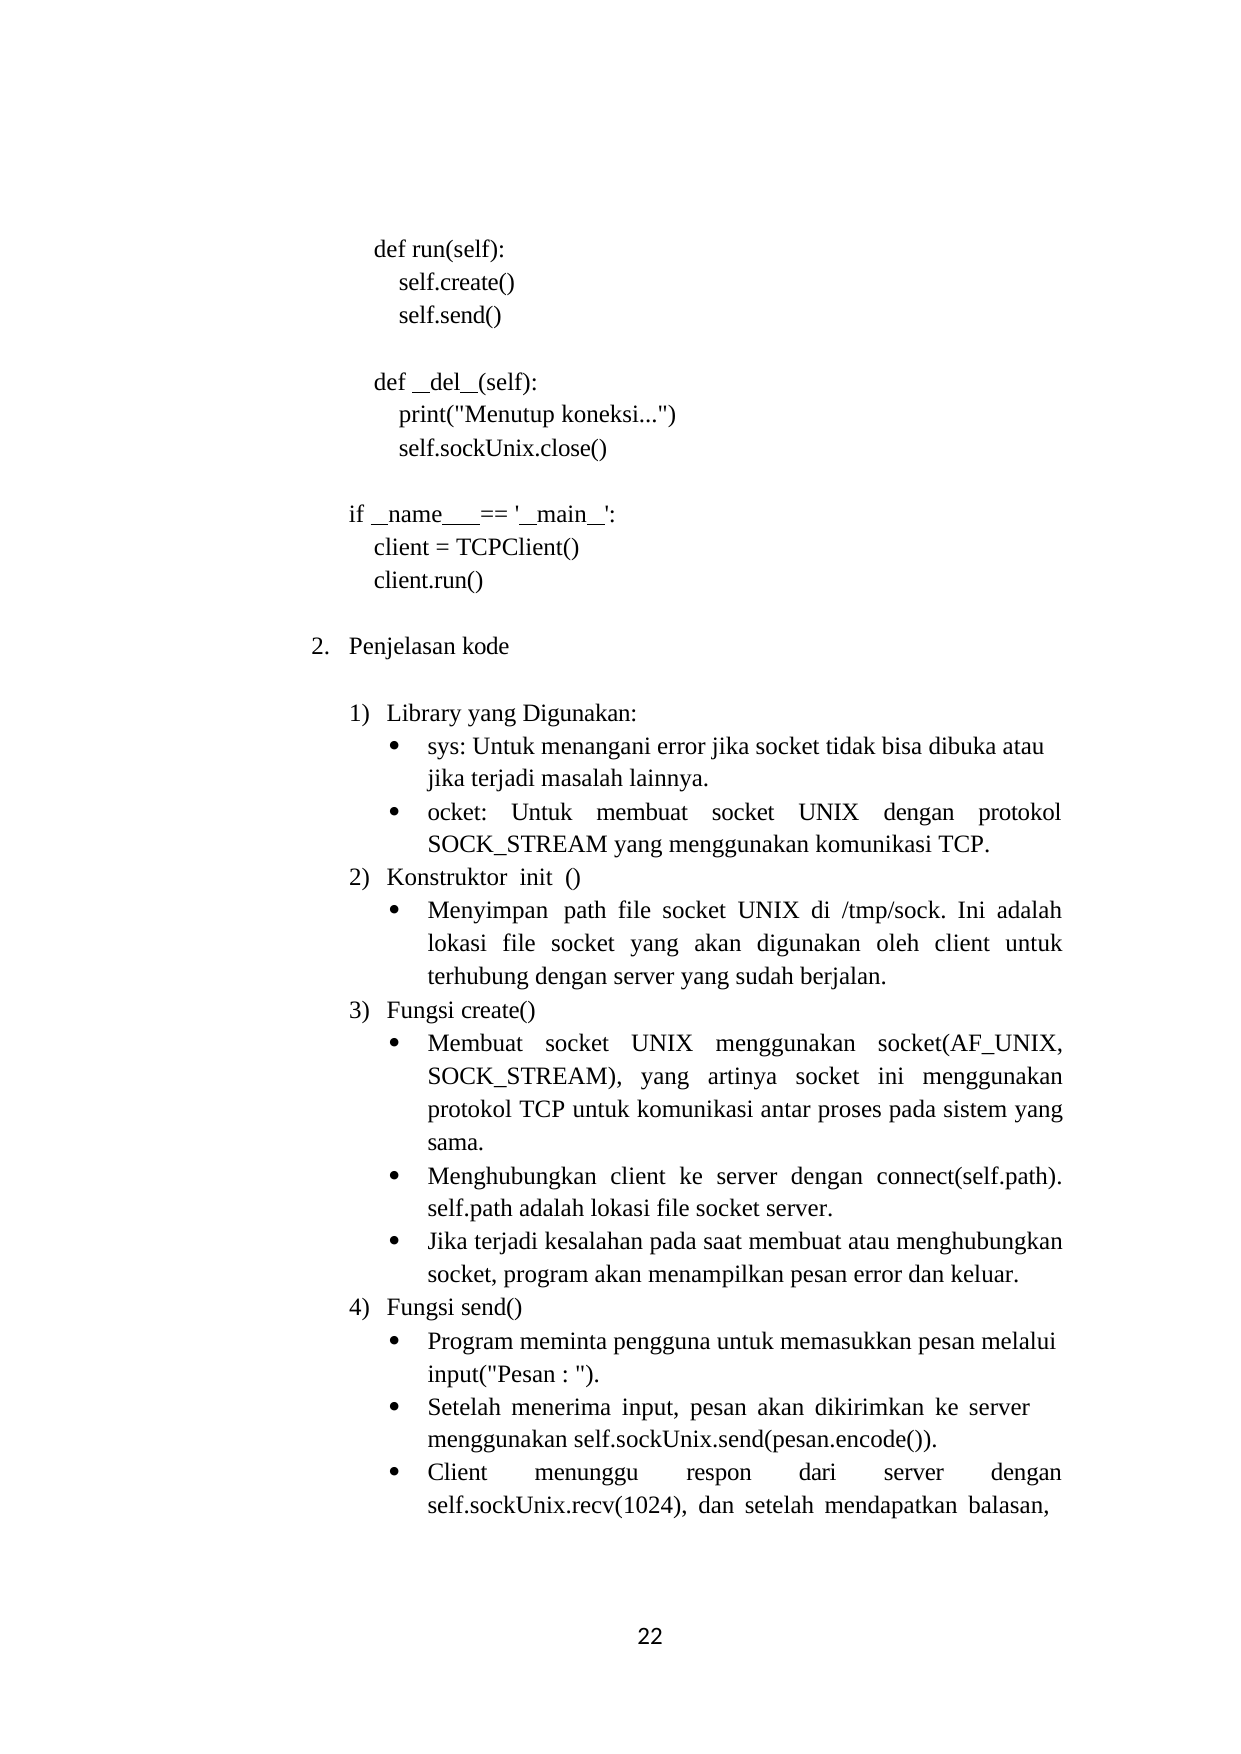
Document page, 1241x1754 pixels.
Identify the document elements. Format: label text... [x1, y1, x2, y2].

list Penjelasan kode [311, 631, 1181, 660]
list Setelah menerima input, pesan akan dikirimkan ke server menggunakan self.sockUnix.send(pesan.encode()). [390, 1392, 1063, 1453]
text def del (self): print("Menutup koneksi...") self.sockUnix.close() [374, 367, 685, 461]
text def run(self): self.create() self.send() [374, 234, 566, 329]
list Konstruktor init () [349, 862, 1181, 891]
list Fungsi send() [349, 1292, 1181, 1321]
list Jika terjadi kesalahan pada saat membuat atau menghubungkan socket, program akan menampilkan pesan error dan keluar. [390, 1226, 1063, 1288]
list Fungsi create() [349, 995, 1181, 1023]
list Menghubungkan client ke server dengan connect(self.path). self.path adalah lokasi file socket server. [390, 1161, 1063, 1222]
list Client menunggu respon dari server dengan self.sockUnix.recv(1024), dan setelah mendapatkan balasan, [390, 1457, 1063, 1519]
list Menyimpan path file socket UNIX di /tmp/sock. Ini adalah lokasi file socket yang akan digunakan oleh client untuk terhubung dengan server yang sudah berjalan. [390, 895, 1063, 990]
list ocket: Untuk membuat socket UNIX dengan protokol SOCK_STREAM yang menggunakan komunikasi TCP. [390, 797, 1063, 858]
list Program meminta pengguna untuk memasukkan pesan melalui input("Pesan : "). [390, 1326, 1063, 1387]
list sys: Untuk menangani error jika socket tidak bisa dibuka atau jika terjadi masalah lainnya. [390, 731, 1063, 792]
list Membuat socket UNIX menggunakan socket(AF_UNIX, SOCK_STREAM), yang artinya socket ini menggunakan protokol TCP untuk komunikasi antar proses pada sistem yang sama. [390, 1028, 1063, 1156]
list Library yang Digunakan: [349, 698, 1181, 726]
text if name == ' main ': client = TCPClient() client.run() [349, 499, 631, 594]
